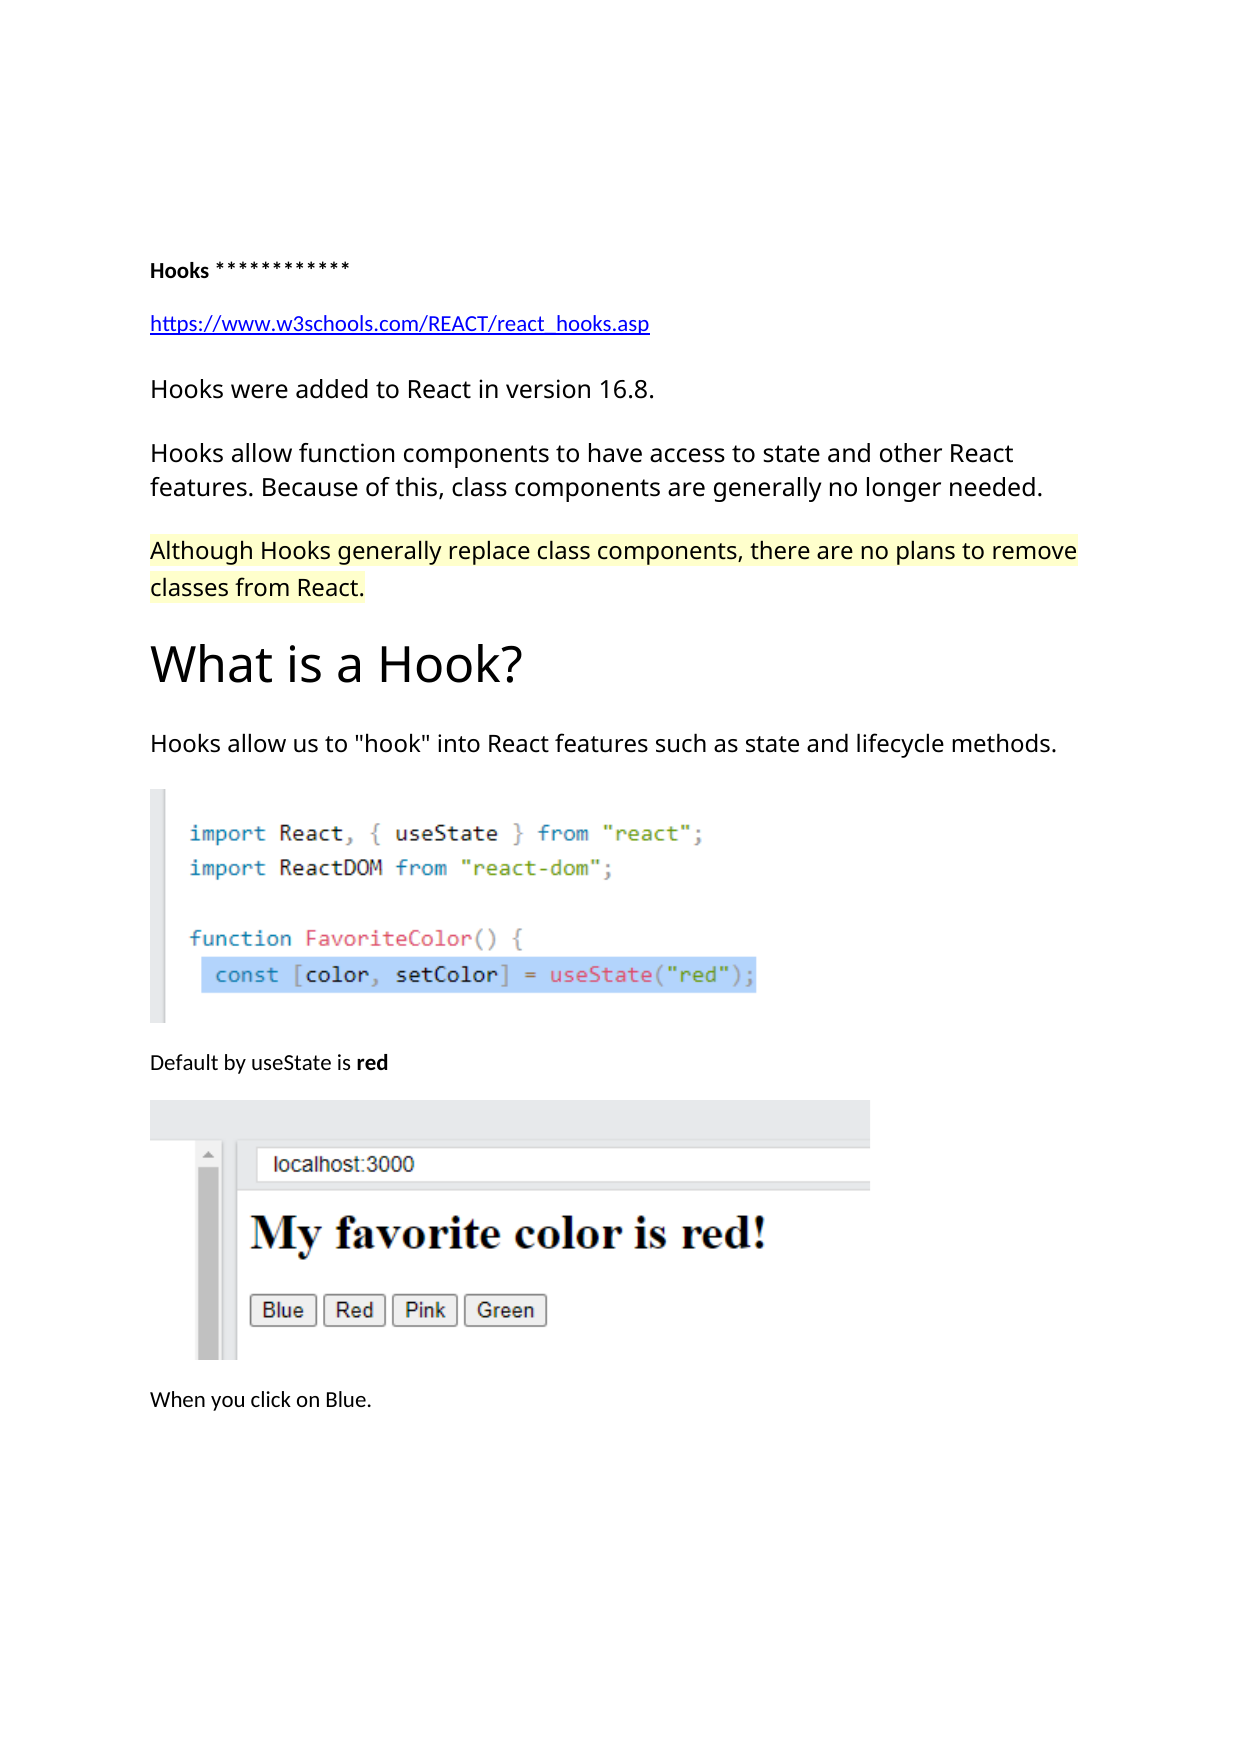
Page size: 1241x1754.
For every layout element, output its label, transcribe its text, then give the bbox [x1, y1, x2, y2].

text Hooks ************ [150, 256, 1090, 284]
text https://www.w3schools.com/REACT/react_hooks.asp [150, 309, 1090, 337]
text When you click on Blue. [150, 1385, 1090, 1413]
text Hooks allow function components to have access to state and other React features. Because of this, class components are generally no longer needed. [150, 435, 1090, 503]
text Hooks allow us to "hook" into React features such as state and lifecycle methods. [150, 727, 1090, 760]
text Although Hooks generally replace class components, there are no plans to remove classes from React. [150, 533, 1090, 603]
text Hooks were added to React in version 16.8. [150, 371, 1090, 405]
picture [150, 789, 930, 1023]
subtitle What is a Hook? [150, 629, 1090, 697]
picture [150, 1100, 871, 1360]
text Default by useState is red [150, 1048, 1090, 1076]
